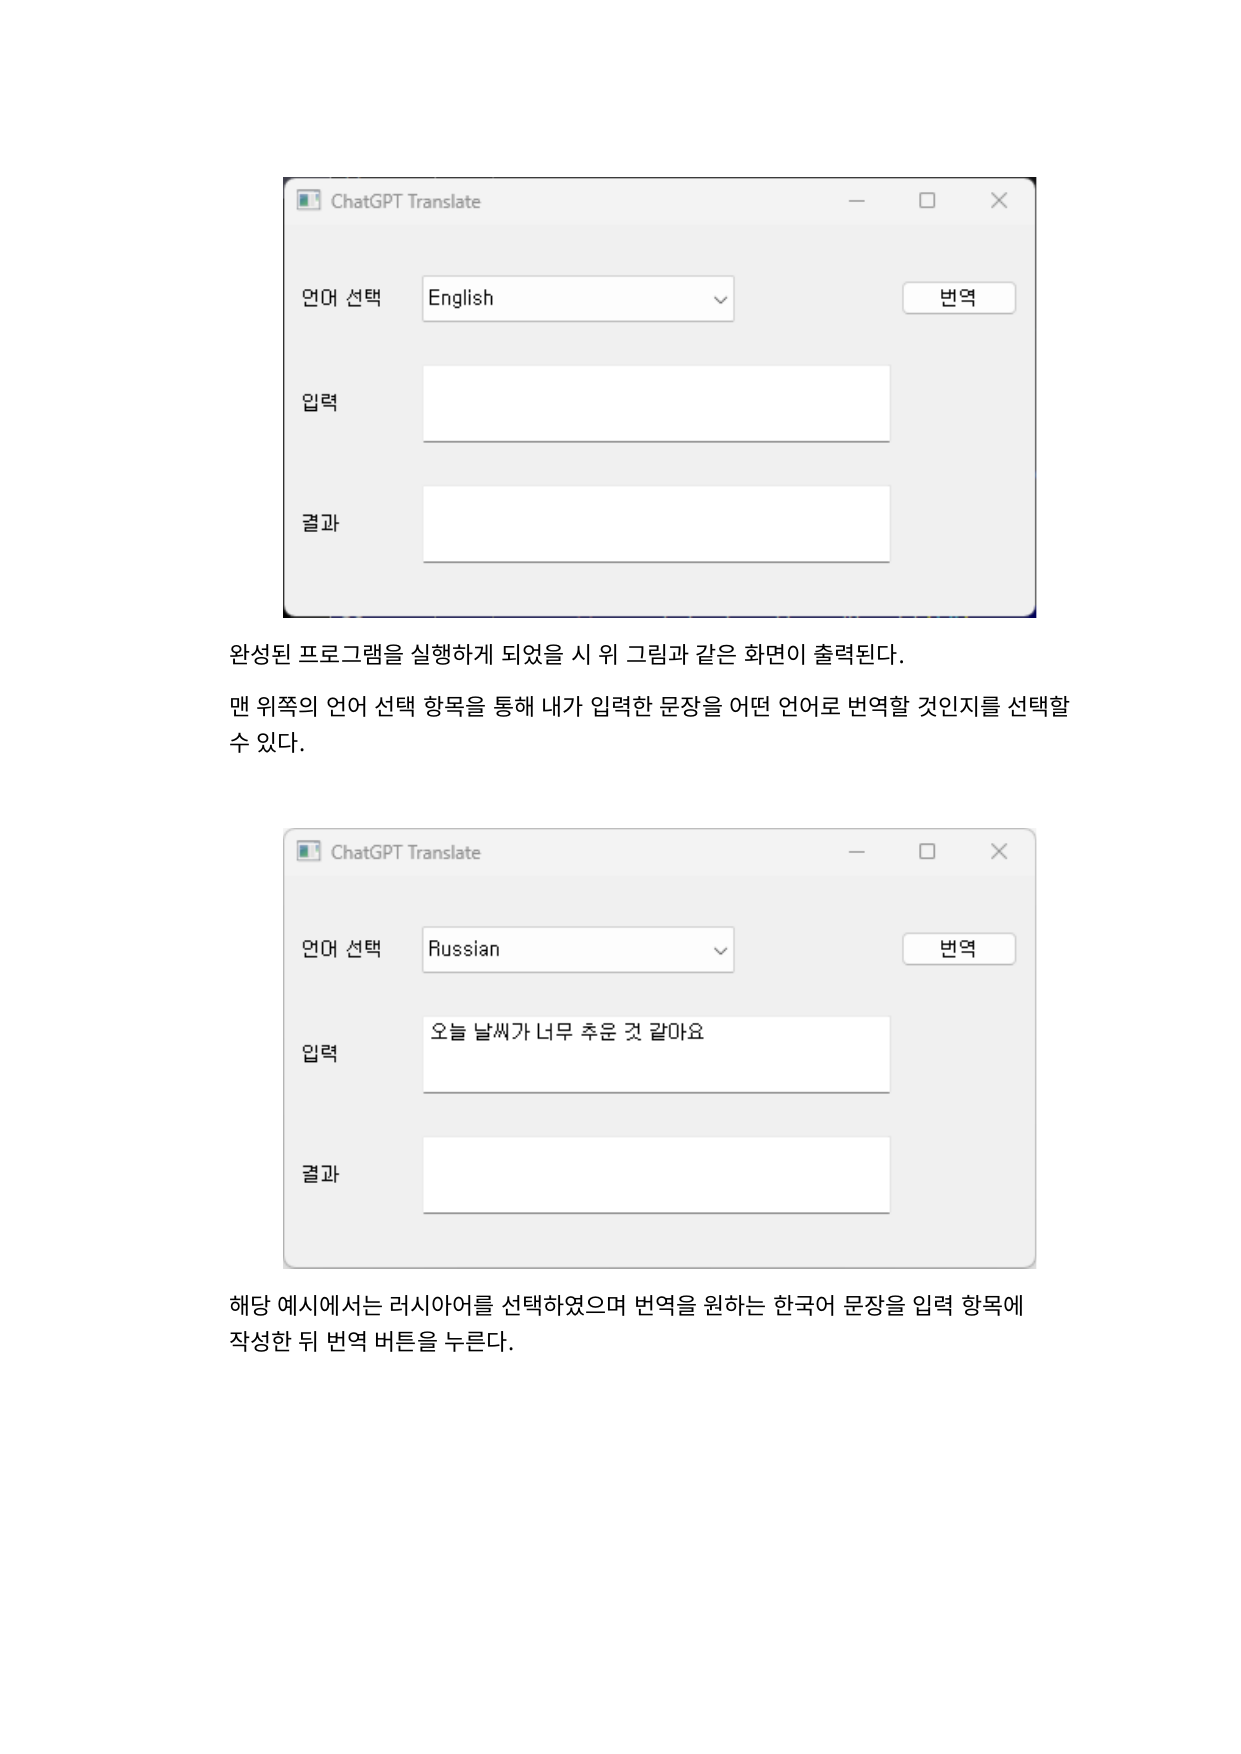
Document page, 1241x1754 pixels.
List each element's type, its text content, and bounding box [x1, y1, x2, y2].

list 맨 위쪽의 언어 선택 항목을 통해 내가 입력한 문장을 어떤 언어로 번역할 것인지를 선택할 수 있다. [229, 689, 1090, 758]
list 해당 예시에서는 러시아어를 선택하였으며 번역을 원하는 한국어 문장을 입력 항목에 작성한 뒤 번역 버튼을 누른다. [229, 1288, 1090, 1357]
list 완성된 프로그램을 실행하게 되었을 시 위 그림과 같은 화면이 출력된다. [229, 637, 1090, 670]
picture [283, 177, 1037, 618]
picture [283, 828, 1037, 1269]
